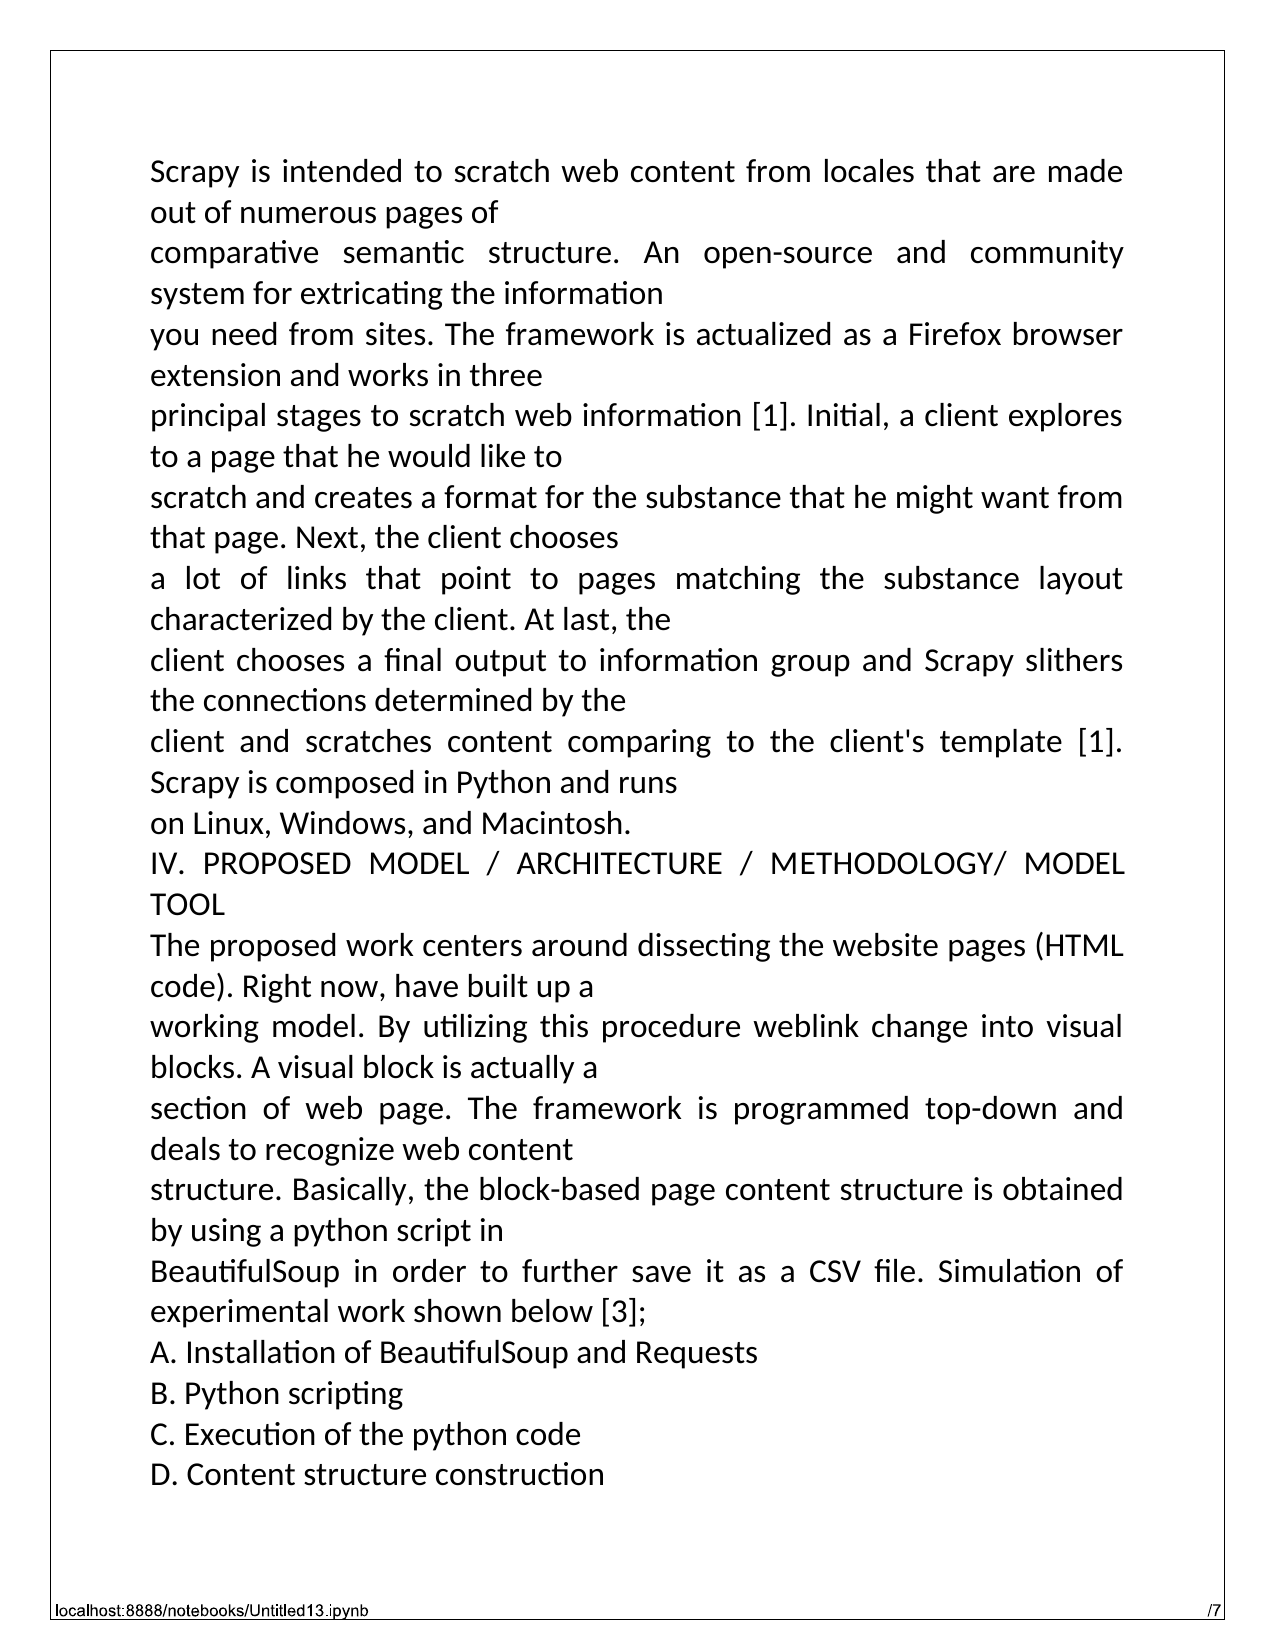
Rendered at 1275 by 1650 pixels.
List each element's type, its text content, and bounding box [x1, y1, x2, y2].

text A. Installation of BeautifulSoup and Requests [150, 1331, 1125, 1372]
text The proposed work centers around dissecting the website pages (HTML code). Right now, have built up a [150, 924, 1125, 1005]
text IV. PROPOSED MODEL / ARCHITECTURE / METHODOLOGY/ MODEL TOOL [150, 842, 1125, 924]
text principal stages to scratch web information [1]. Initial, a client explores to a page that he would like to [150, 394, 1125, 476]
text working model. By utilizing this procedure weblink change into visual blocks. A visual block is actually a [150, 1005, 1125, 1087]
text comparative semantic structure. An open-source and community system for extricating the information [150, 231, 1125, 313]
text a lot of links that point to pages matching the substance layout characterized by the client. At last, the [150, 557, 1125, 639]
text section of web page. The framework is programmed top-down and deals to recognize web content [150, 1087, 1125, 1168]
text on Linux, Windows, and Macintosh. [150, 802, 1125, 842]
text structure. Basically, the block-based page content structure is obtained by using a python script in [150, 1168, 1125, 1250]
text scratch and creates a format for the substance that he might want from that page. Next, the client chooses [150, 476, 1125, 557]
text you need from sites. The framework is actualized as a Firefox browser extension and works in three [150, 313, 1125, 394]
text Scrapy is intended to scratch web content from locales that are made out of numerous pages of [150, 150, 1125, 231]
text client and scratches content comparing to the client's template [1]. Scrapy is composed in Python and runs [150, 720, 1125, 802]
text C. Execution of the python code [150, 1413, 1125, 1453]
text BeautifulSoup in order to further save it as a CSV file. Simulation of experimental work shown below [3]; [150, 1250, 1125, 1331]
text B. Python scripting [150, 1372, 1125, 1413]
text client chooses a final output to information group and Scrapy slithers the connections determined by the [150, 639, 1125, 720]
text D. Content structure construction [150, 1453, 1125, 1494]
